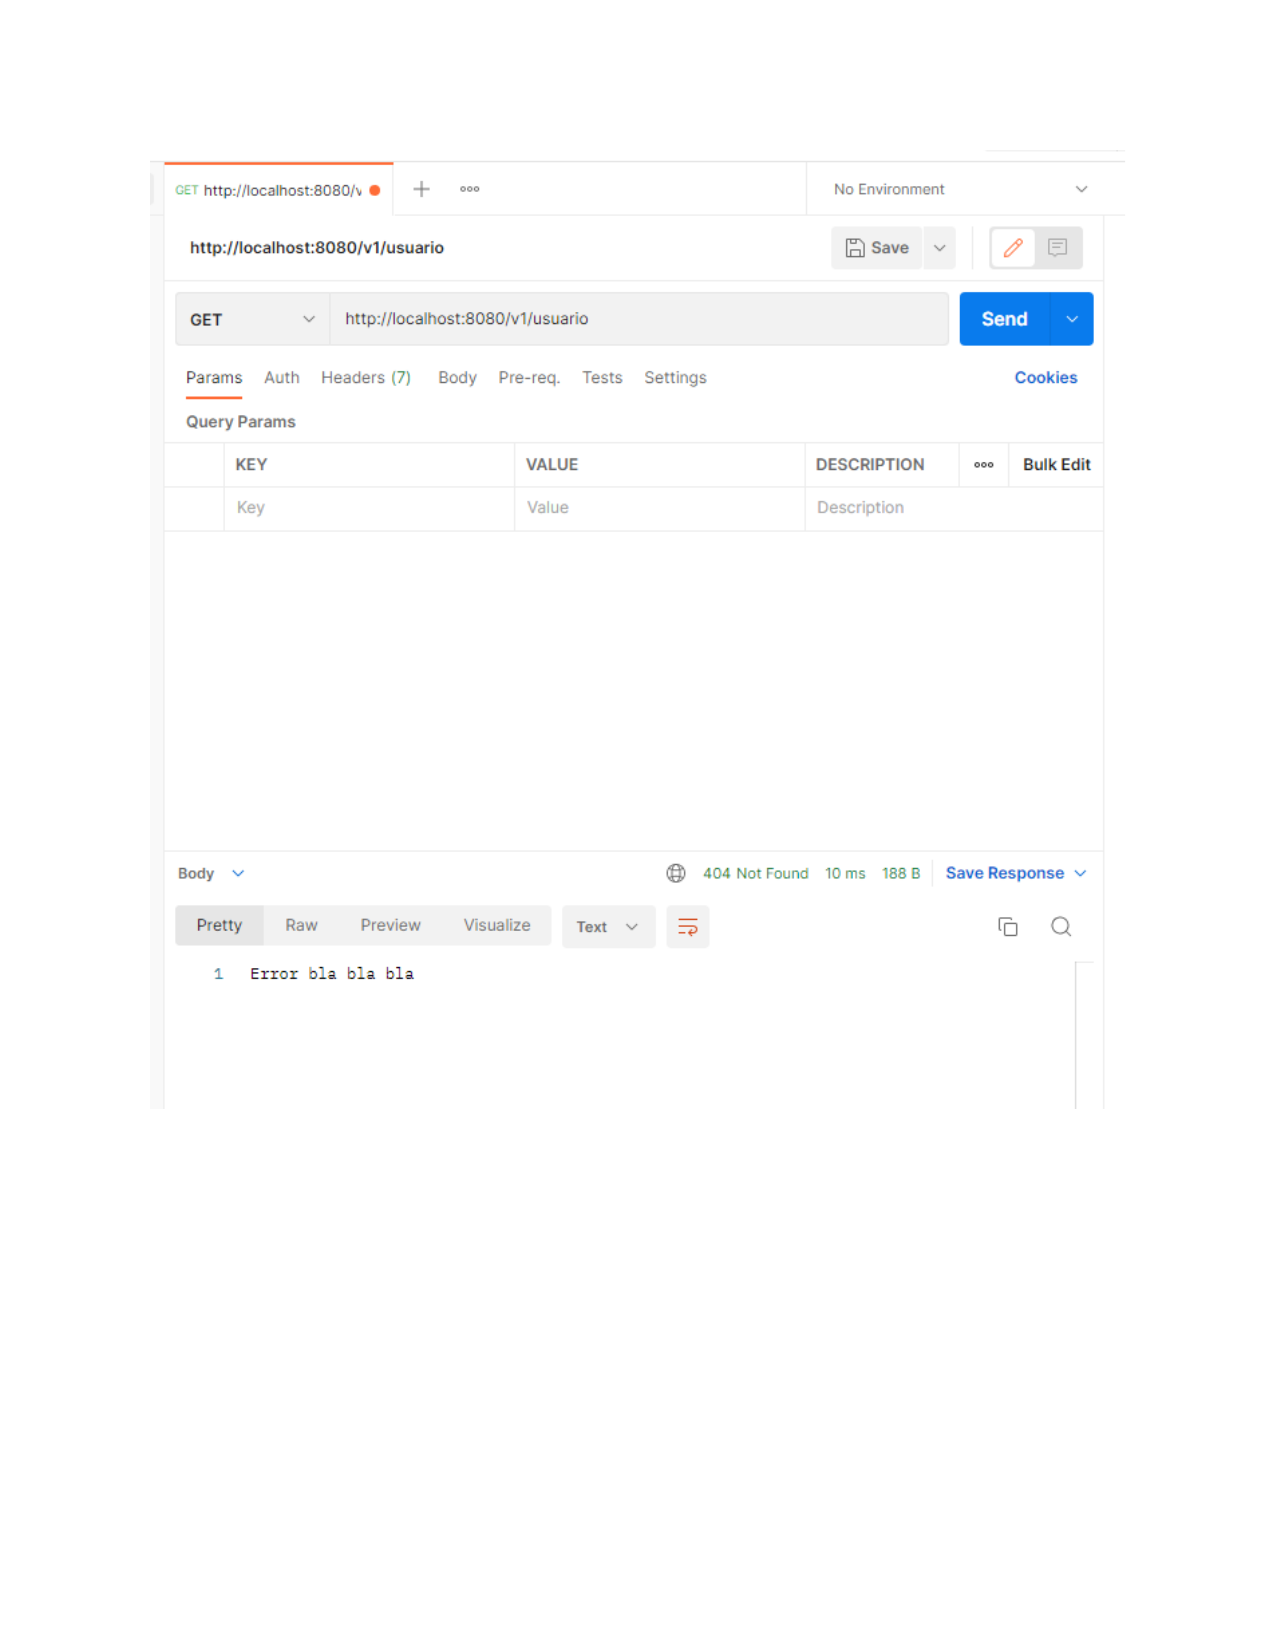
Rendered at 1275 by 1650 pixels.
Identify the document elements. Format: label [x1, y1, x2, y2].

picture [150, 150, 1125, 1109]
